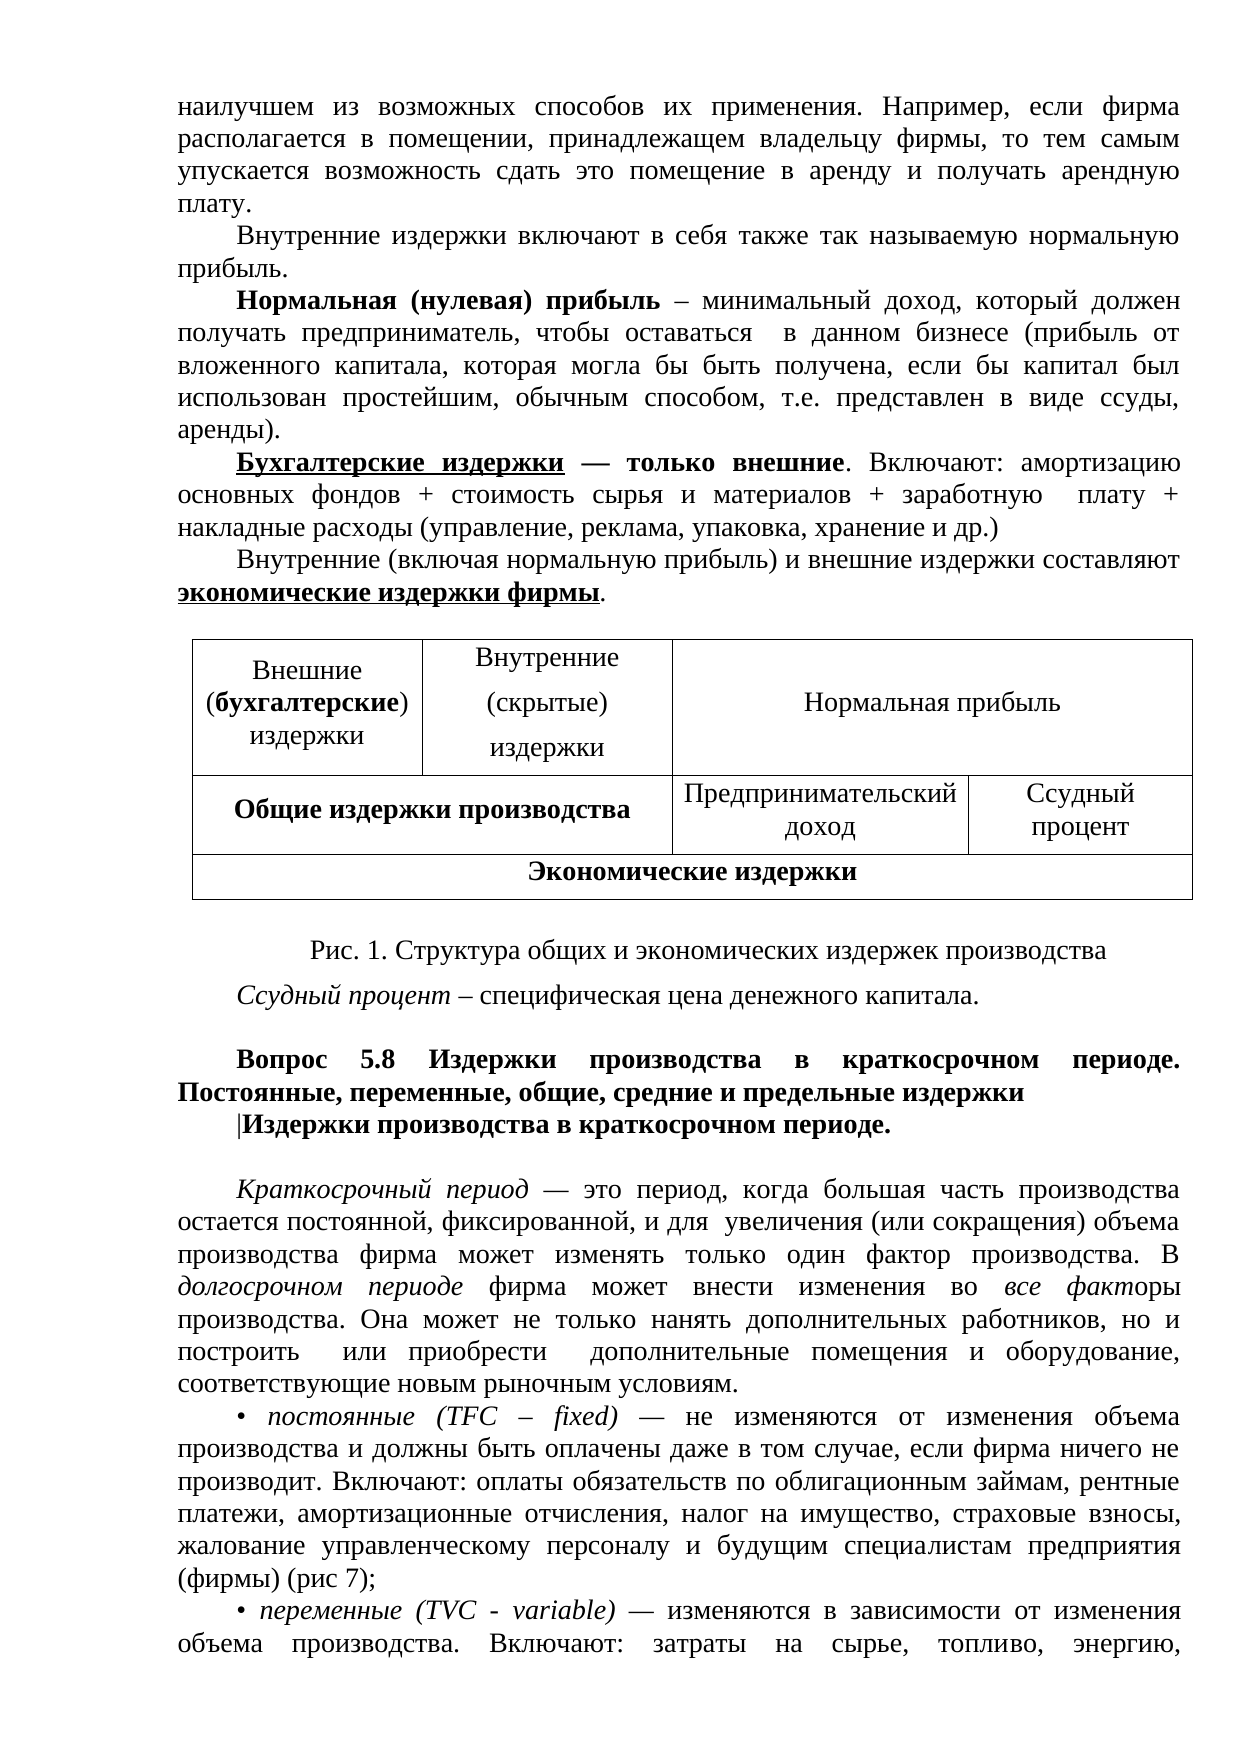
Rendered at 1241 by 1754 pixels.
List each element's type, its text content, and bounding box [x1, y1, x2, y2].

text Ссудный процент – специфическая цена денежного капитала. [177, 978, 1181, 1010]
text Краткосрочный период — это период, когда большая часть производства остается постоянной, фиксированной, и для увеличения (или сокращения) объема производства фирма может изменять только один фактор производства. В долгосрочном периоде фирма может внести изменения во все факторы производства. Она может не только нанять дополнительных работников, но и построить или приобрести дополнительные помещения и оборудование, соответствующие новым рыночным условиям. [177, 1172, 1181, 1399]
text Вопрос 5.8 Издержки производства в краткосрочном периоде. Постоянные, переменные, общие, средние и предельные издержки [177, 1042, 1181, 1107]
table_cell Ссудный процент [969, 776, 1192, 853]
text Бухгалтерские издержки — только внешние. Включают: амортизацию основных фондов + стоимость сырья и материалов + заработную плату + накладные расходы (управление, реклама, упаковка, хранение и др.) [177, 445, 1181, 542]
table_header Внутренние (скрытые) издержки [423, 640, 672, 775]
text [177, 1593, 1181, 1658]
text • постоянные (TFС – fixed) — не изменяются от изменения объема производства и должны быть оплачены даже в том случае, если фирма ничего не производит. Включают: оплаты обязательств по облигационным займам, рентные платежи, амортизационные отчисления, налог на имущество, страховые взносы, жалование управленческому персоналу и будущим специалистам предприятия (фирмы) (рис 7); [177, 1399, 1181, 1593]
text |Издержки производства в краткосрочном периоде. [177, 1107, 1181, 1140]
text Внутренние (включая нормальную прибыль) и внешние издержки составляют экономические издержки фирмы. [177, 542, 1181, 607]
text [177, 89, 1181, 218]
text Нормальная (нулевая) прибыль – минимальный доход, который должен получать предприниматель, чтобы оставаться в данном бизнесе (прибыль от вложенного капитала, которая могла бы быть получена, если бы капитал был использован простейшим, обычным способом, т.е. представлен в виде ссуды, аренды). [177, 283, 1181, 445]
table_header Внешние (бухгалтерские) издержки [193, 640, 422, 775]
table_cell Экономические издержки [193, 855, 1192, 899]
table_cell Предпринимательский доход [673, 776, 968, 853]
text Внутренние издержки включают в себя также так называемую нормальную прибыль. [177, 218, 1181, 283]
table_cell Общие издержки производства [193, 776, 672, 853]
text Рис. 1. Структура общих и экономических издержек производства [177, 933, 1181, 965]
table_header Нормальная прибыль [673, 640, 1192, 775]
